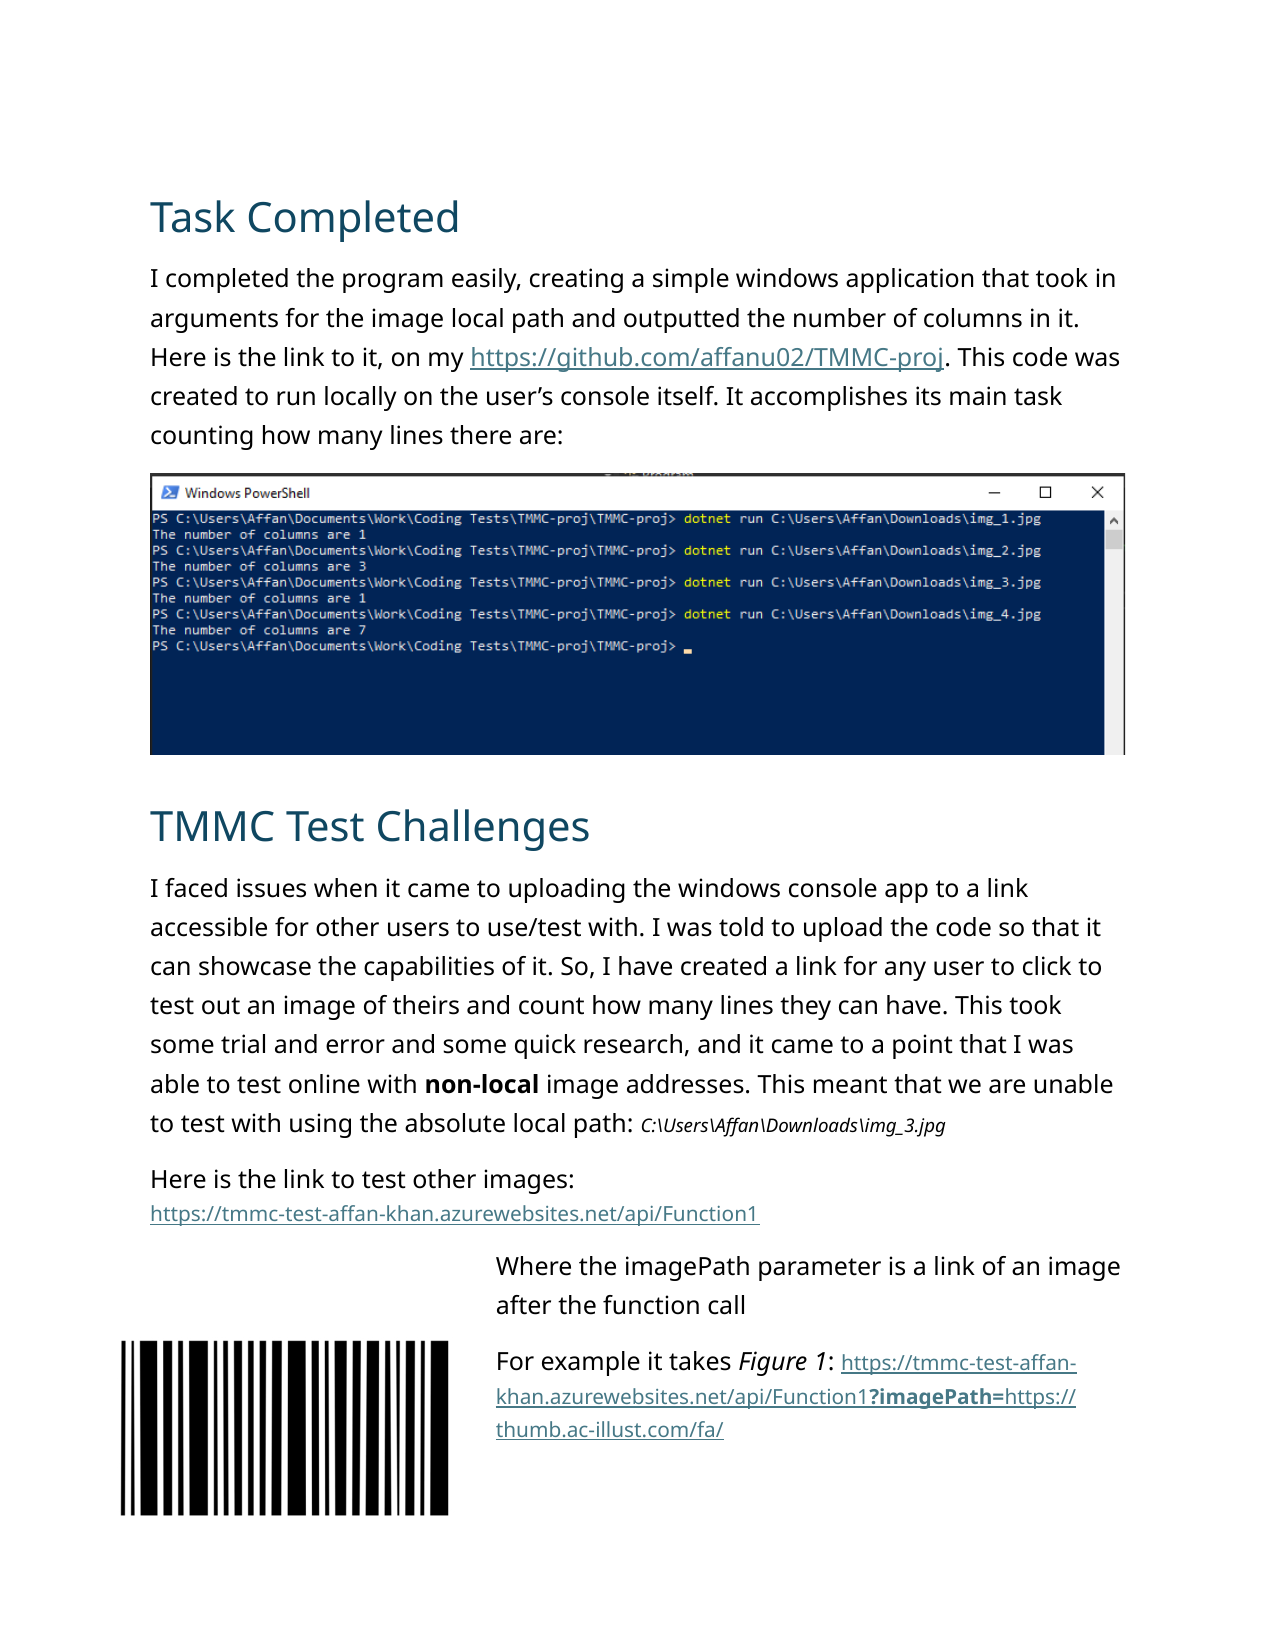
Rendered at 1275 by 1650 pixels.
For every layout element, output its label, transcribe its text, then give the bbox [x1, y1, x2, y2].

subtitle Task Completed [150, 187, 1125, 244]
text I faced issues when it came to uploading the windows console app to a link accessible for other users to use/test with. I was told to upload the code so that it can showcase the capabilities of it. So, I have created a link for any user to click to test out an image of theirs and count how many lines they can have. This took some trial and error and some quick research, and it came to a point that I was able to test online with non-local image addresses. This meant that we are unable to test with using the absolute local path: C:\Users\Affan\Downloads\img_3.jpg [150, 871, 1125, 1139]
picture [150, 473, 1125, 755]
text I completed the program easily, creating a simple windows application that took in arguments for the image local path and outputted the number of columns in it. Here is the link to it, on my https://github.com/affanu02/TMMC-proj. This code was created to run locally on the user’s console itself. It accomplishes its main task counting how many lines there are: [150, 261, 1125, 452]
text Here is the link to test other images: https://tmmc-test-affan-khan.azurewebsites.net/api/Function1 [150, 1161, 1125, 1228]
picture [89, 1281, 477, 1572]
text Where the imagePath parameter is a link of an image after the function call [150, 1249, 1125, 1322]
subtitle TMMC Test Challenges [150, 797, 1125, 854]
